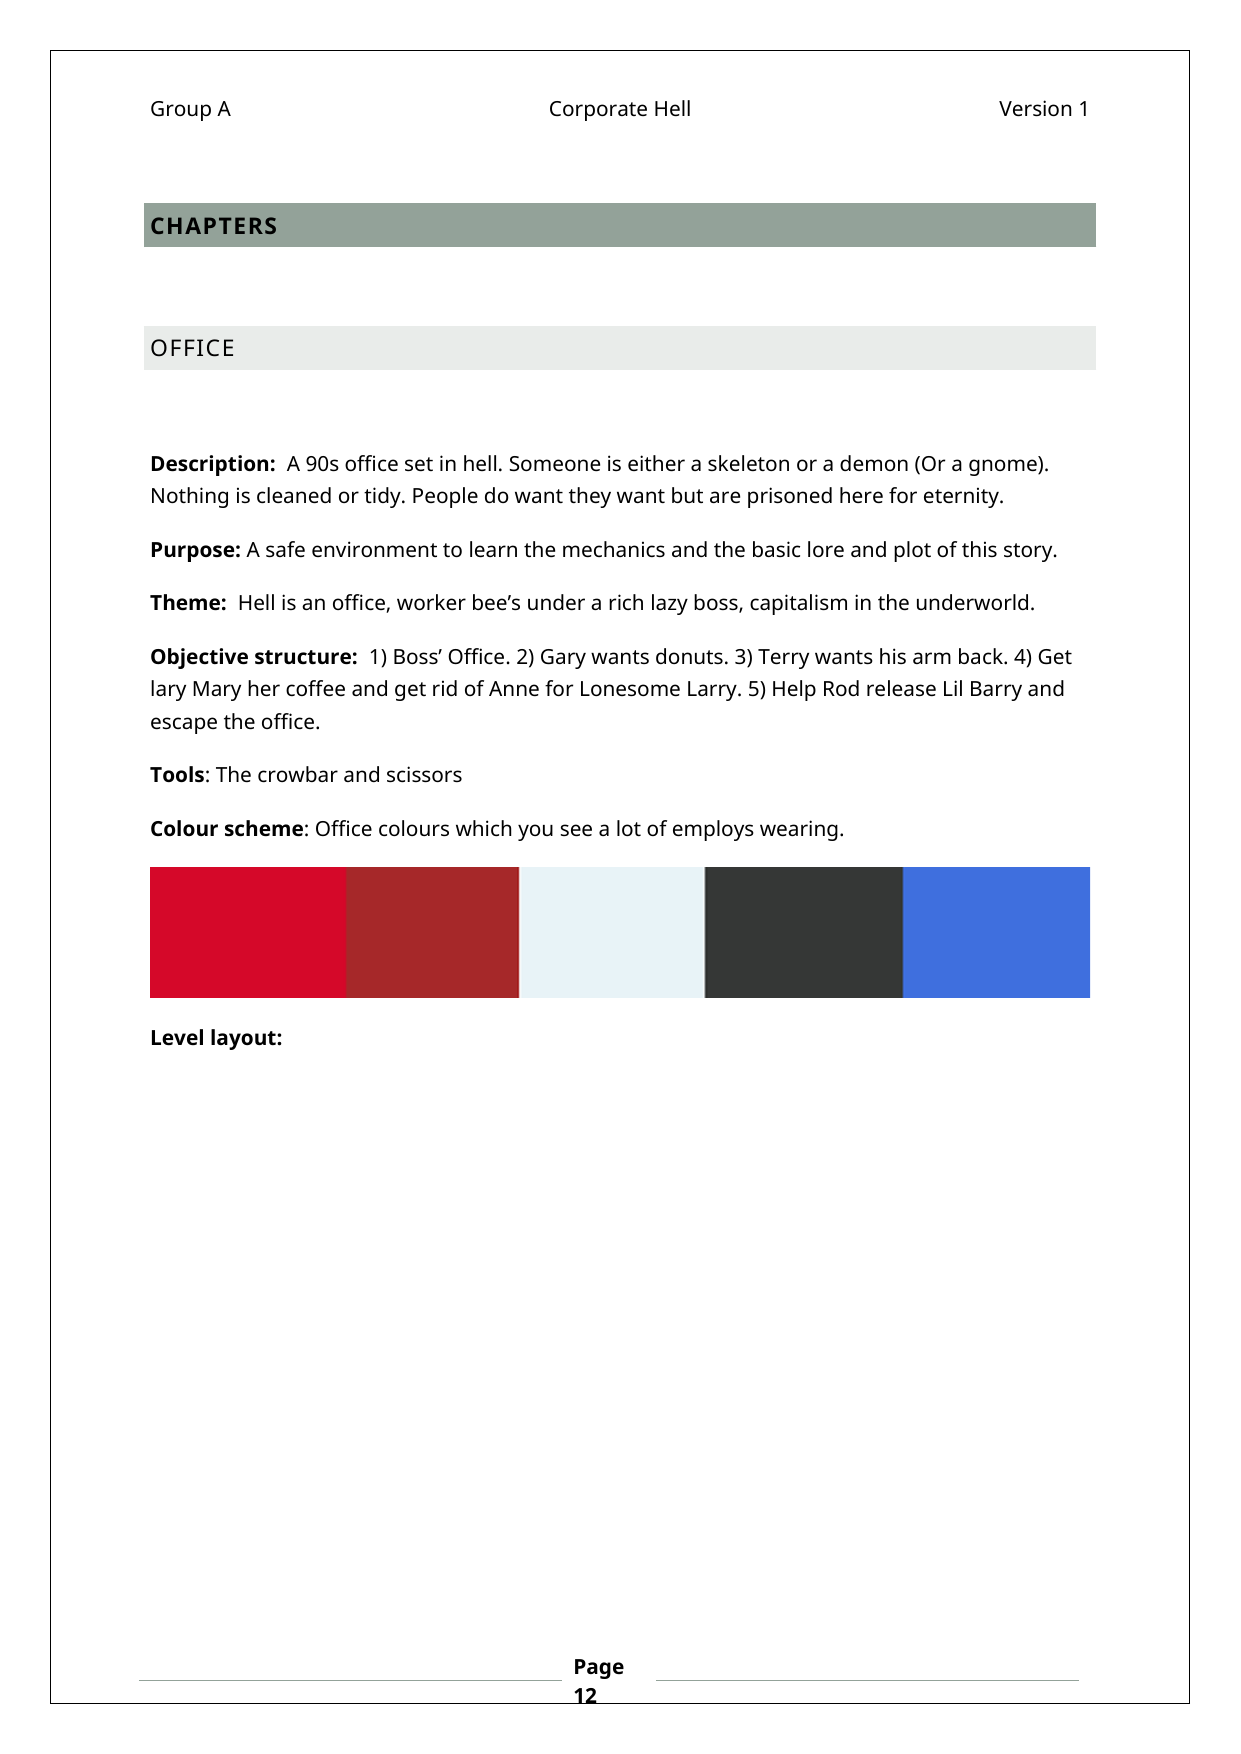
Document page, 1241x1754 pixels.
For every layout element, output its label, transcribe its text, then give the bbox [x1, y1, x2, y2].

subtitle Chapters [150, 210, 1090, 241]
subtitle Office [150, 333, 1090, 364]
text Level layout: [150, 1023, 1090, 1051]
text Colour scheme: Office colours which you see a lot of employs wearing. [150, 814, 1090, 842]
picture [150, 867, 1091, 998]
text Purpose: A safe environment to learn the mechanics and the basic lore and plot of this story. [150, 535, 1090, 563]
text Tools: The crowbar and scissors [150, 760, 1090, 789]
text Description: A 90s office set in hell. Someone is either a skeleton or a demon (Or a gnome). Nothing is cleaned or tidy. People do want they want but are prisoned here for eternity. [150, 449, 1090, 510]
text Objective structure: 1) Boss’ Office. 2) Gary wants donuts. 3) Terry wants his arm back. 4) Get lary Mary her coffee and get rid of Anne for Lonesome Larry. 5) Help Rod release Lil Barry and escape the office. [150, 642, 1090, 735]
text Theme: Hell is an office, worker bee’s under a rich lazy boss, capitalism in the underworld. [150, 588, 1090, 617]
